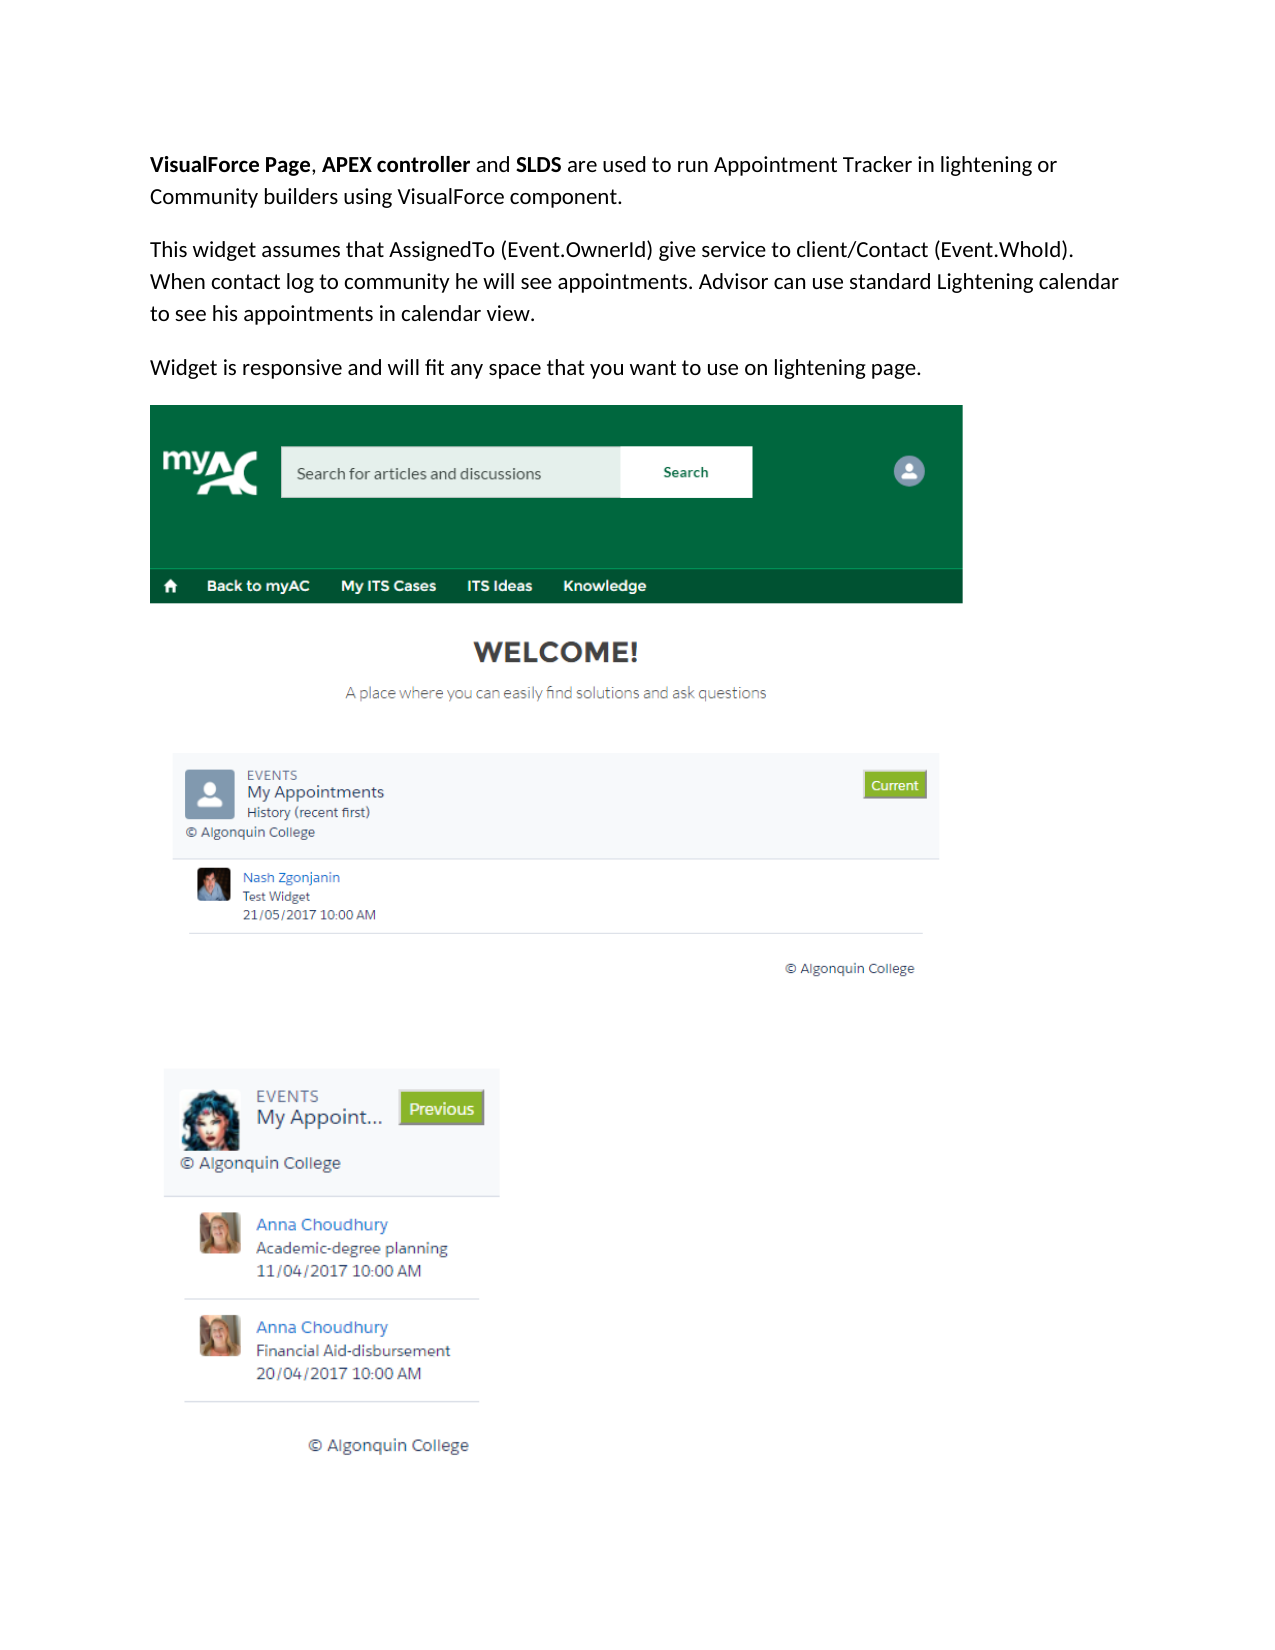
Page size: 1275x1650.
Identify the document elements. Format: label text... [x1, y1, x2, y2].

text This widget assumes that AssignedTo (Event.OwnerId) give service to client/Contact (Event.WhoId). When contact log to community he will see appointments. Advisor can use standard Lightening calendar to see his appointments in calendar view. [150, 235, 1125, 328]
text Widget is responsive and will fit any space that you want to use on lightening page. [150, 353, 1125, 381]
text VisualForce Page, APEX controller and SLDS are used to run Appointment Tracker in lightening or Community builders using VisualForce component. [150, 150, 1125, 210]
picture [150, 405, 963, 1032]
picture [150, 1056, 519, 1473]
